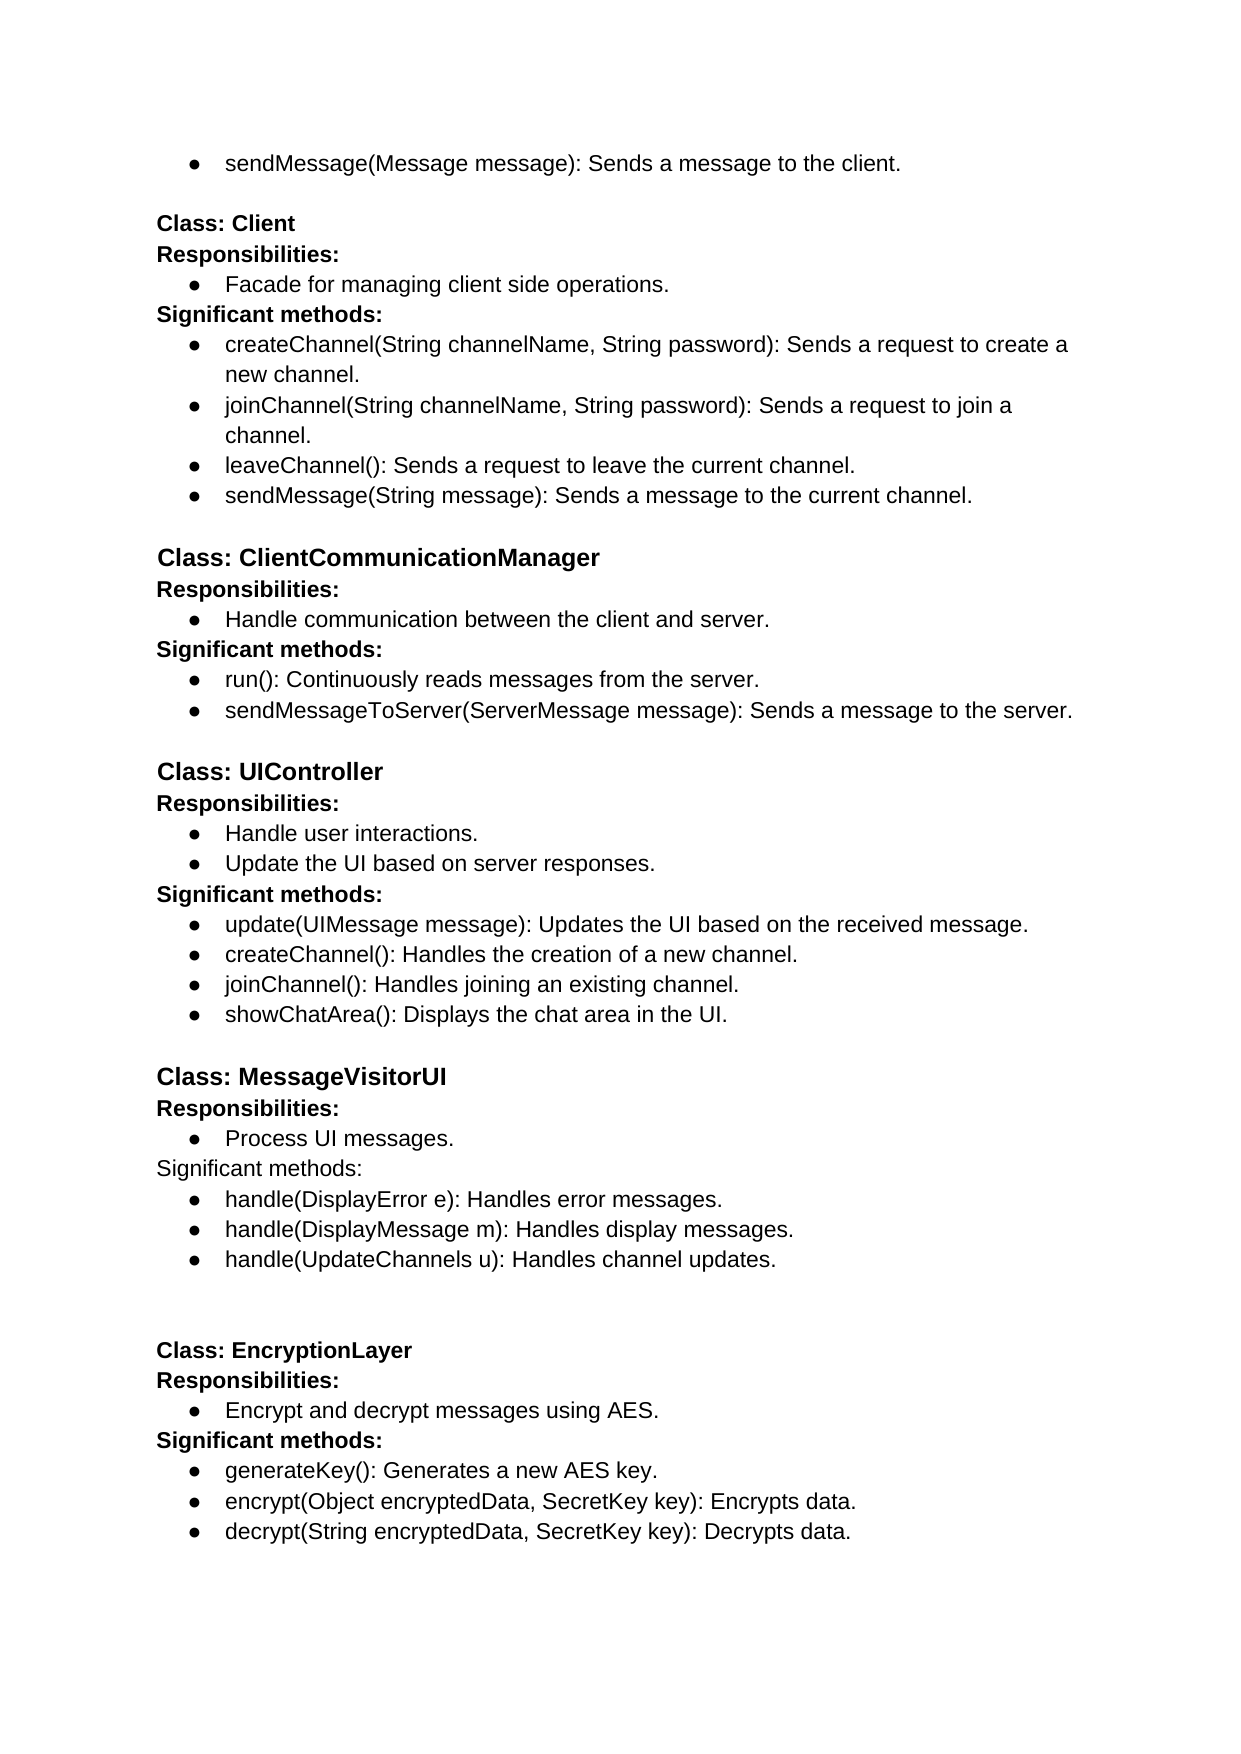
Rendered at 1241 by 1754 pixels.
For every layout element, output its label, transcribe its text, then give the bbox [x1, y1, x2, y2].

list Handle communication between the client and server. [187, 606, 1090, 632]
list joinChannel(String channelName, String password): Sends a request to join a channel. [187, 392, 1090, 448]
list showChatArea(): Displays the chat area in the UI. [187, 1001, 1090, 1028]
text Responsibilities: [150, 1095, 1090, 1121]
list encrypt(Object encryptedData, SecretKey key): Encrypts data. [187, 1488, 1090, 1514]
text Responsibilities: [150, 241, 1090, 267]
list update(UIMessage message): Updates the UI based on the received message. [187, 911, 1090, 937]
list run(): Continuously reads messages from the server. [187, 666, 1090, 693]
list leaveChannel(): Sends a request to leave the current channel. [187, 452, 1090, 478]
list handle(DisplayError e): Handles error messages. [187, 1186, 1090, 1212]
text Class: UIController [150, 757, 1090, 786]
text Class: MessageVisitorUI [150, 1062, 1090, 1091]
text Significant methods: [150, 636, 1090, 662]
text Responsibilities: [150, 790, 1090, 816]
list sendMessageToServer(ServerMessage message): Sends a message to the server. [187, 697, 1090, 723]
list decrypt(String encryptedData, SecretKey key): Decrypts data. [187, 1518, 1090, 1544]
list Process UI messages. [187, 1125, 1090, 1151]
text Class: Client [150, 210, 1090, 237]
list sendMessage(Message message): Sends a message to the client. [187, 150, 1090, 176]
text Class: ClientCommunicationManager [150, 543, 1090, 571]
list sendMessage(String message): Sends a message to the current channel. [187, 482, 1090, 509]
list handle(UpdateChannels u): Handles channel updates. [187, 1246, 1090, 1272]
list joinChannel(): Handles joining an existing channel. [187, 971, 1090, 998]
list createChannel(): Handles the creation of a new channel. [187, 941, 1090, 967]
text Significant methods: [150, 1427, 1090, 1453]
text Significant methods: [150, 1155, 1090, 1182]
list Encrypt and decrypt messages using AES. [187, 1397, 1090, 1423]
list handle(DisplayMessage m): Handles display messages. [187, 1216, 1090, 1242]
list Facade for managing client side operations. [187, 271, 1090, 297]
text Significant methods: [150, 301, 1090, 327]
text Responsibilities: [150, 1367, 1090, 1393]
list generateKey(): Generates a new AES key. [187, 1457, 1090, 1484]
text Significant methods: [150, 881, 1090, 907]
list createChannel(String channelName, String password): Sends a request to create a new channel. [187, 331, 1090, 388]
list Handle user interactions. [187, 820, 1090, 847]
text Class: EncryptionLayer [150, 1337, 1090, 1363]
text Responsibilities: [150, 576, 1090, 602]
list Update the UI based on server responses. [187, 850, 1090, 877]
